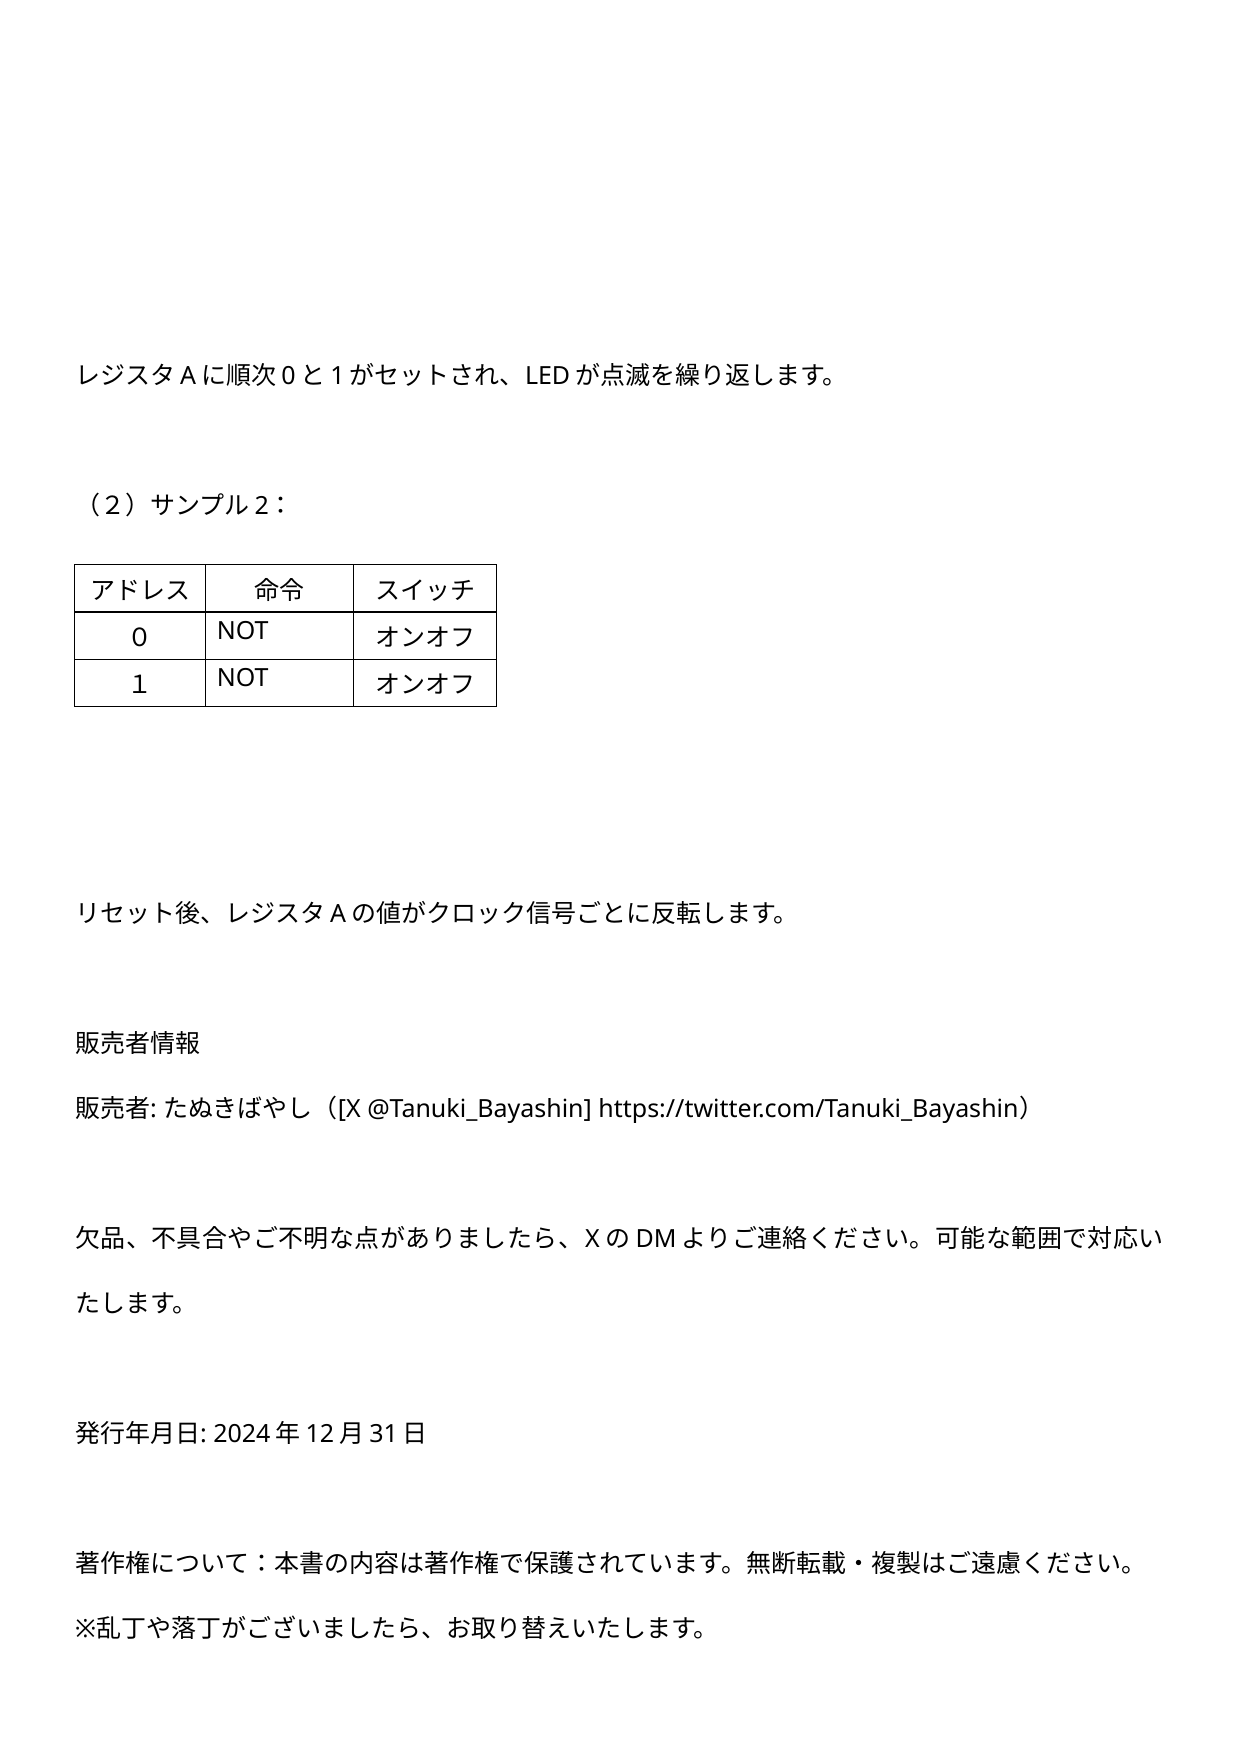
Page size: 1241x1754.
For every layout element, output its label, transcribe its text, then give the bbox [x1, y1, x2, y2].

table_header 命令 [206, 565, 353, 611]
text 販売者: たぬきばやし（[X @Tanuki_Bayashin] https://twitter.com/Tanuki_Bayashin） [75, 1074, 1165, 1139]
text レジスタAに順次0と1がセットされ、LEDが点滅を繰り返します。 [75, 341, 1165, 406]
table_cell オンオフ [354, 660, 496, 706]
text ※乱丁や落丁がございましたら、お取り替えいたします。 [75, 1594, 1165, 1659]
table_cell オンオフ [354, 613, 496, 659]
text リセット後、レジスタAの値がクロック信号ごとに反転します。 [75, 879, 1165, 944]
table_cell NOT [206, 660, 353, 706]
text 発行年月日: 2024年12月31日 [75, 1399, 1165, 1464]
table_cell NOT [206, 613, 353, 659]
table_header アドレス [75, 565, 205, 611]
text 欠品、不具合やご不明な点がありましたら、XのDMよりご連絡ください。可能な範囲で対応いたします。 [75, 1204, 1165, 1334]
text 著作権について：本書の内容は著作権で保護されています。無断転載・複製はご遠慮ください。 [75, 1529, 1165, 1594]
text 販売者情報 [75, 1009, 1165, 1074]
list （２）サンプル2： [75, 471, 1165, 536]
table_header スイッチ [354, 565, 496, 611]
table_cell １ [75, 660, 205, 706]
table_cell ０ [75, 613, 205, 659]
